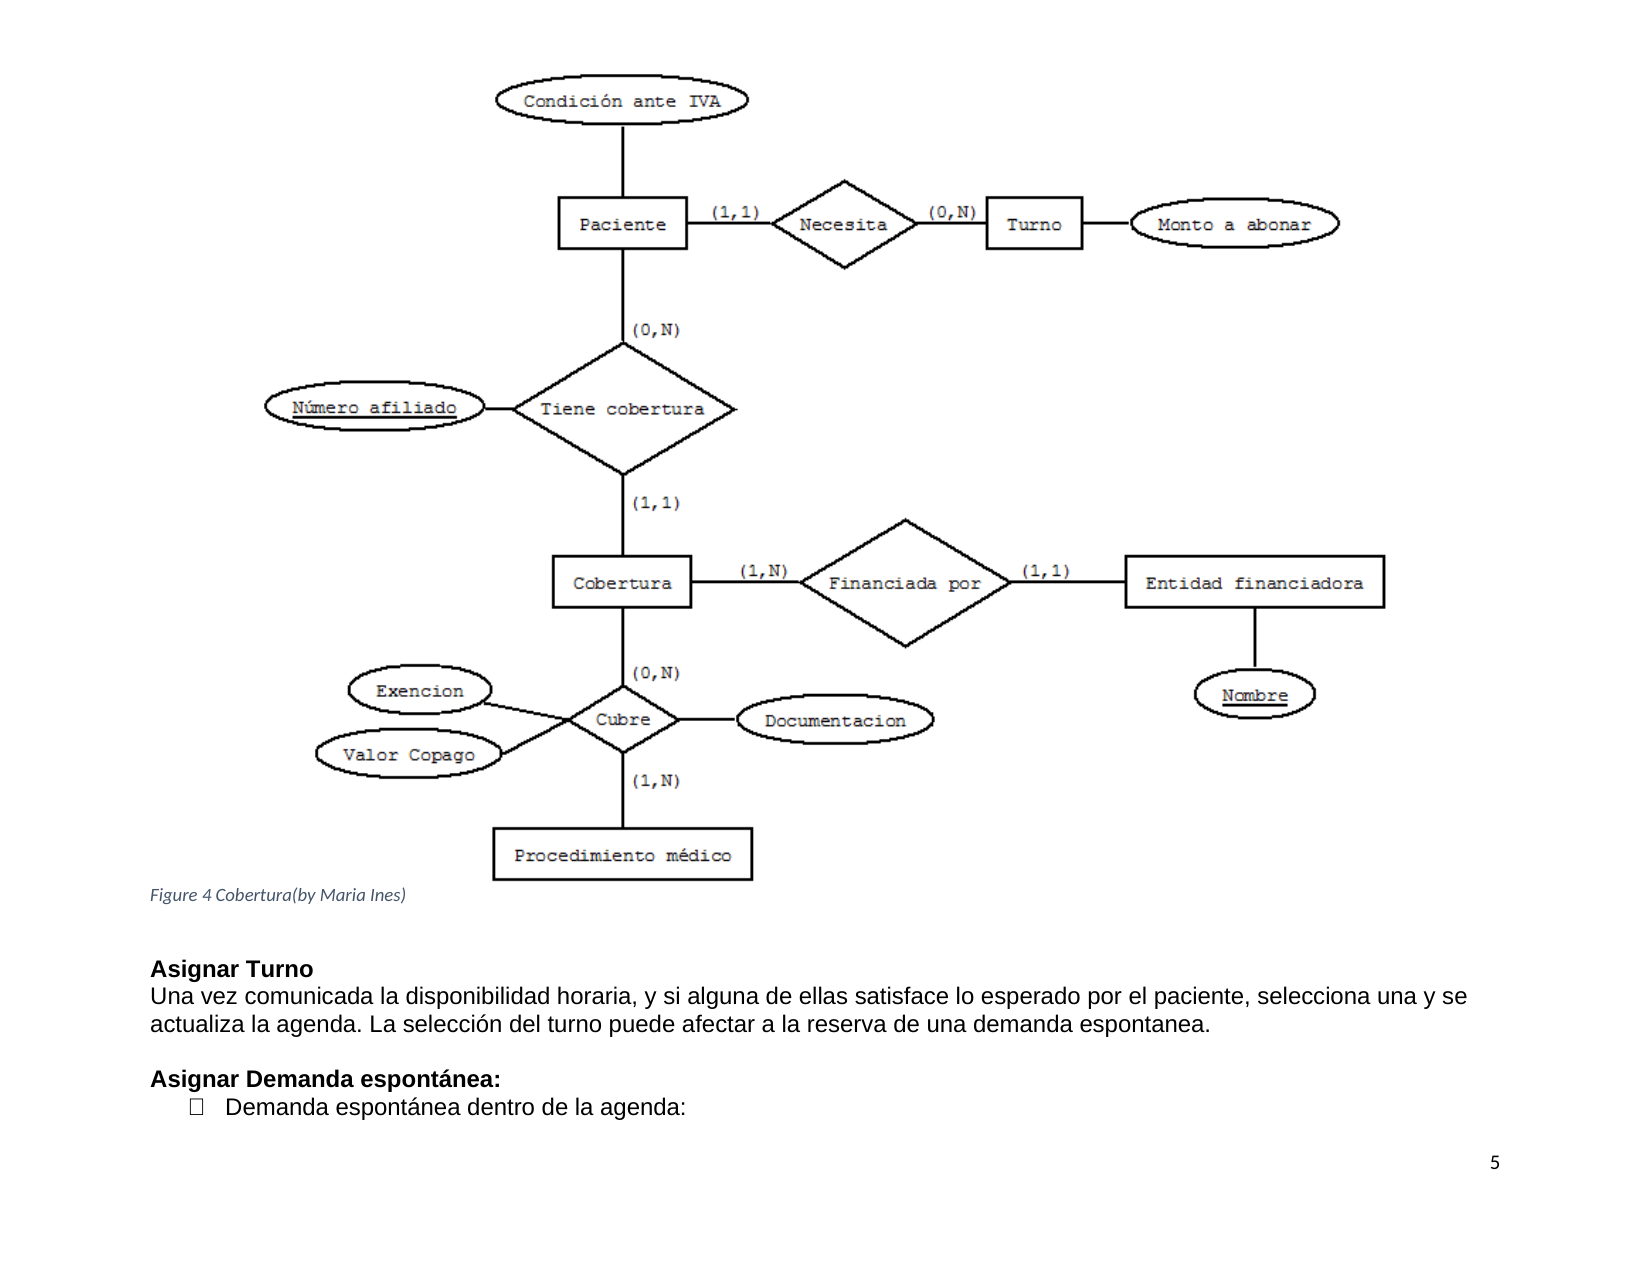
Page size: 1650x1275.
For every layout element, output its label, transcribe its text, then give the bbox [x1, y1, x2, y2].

picture [263, 73, 1387, 884]
text Figure 4 Cobertura(by Maria Ines) [150, 883, 1500, 906]
list Demanda espontánea dentro de la agenda: [187, 1093, 1500, 1120]
text Una vez comunicada la disponibilidad horaria, y si alguna de ellas satisface lo esperado por el paciente, selecciona una y se actualiza la agenda. La selección del turno puede afectar a la reserva de una demanda espontanea. [150, 982, 1500, 1037]
text Asignar Turno [150, 954, 1500, 982]
text Asignar Demanda espontánea: [150, 1065, 1500, 1093]
